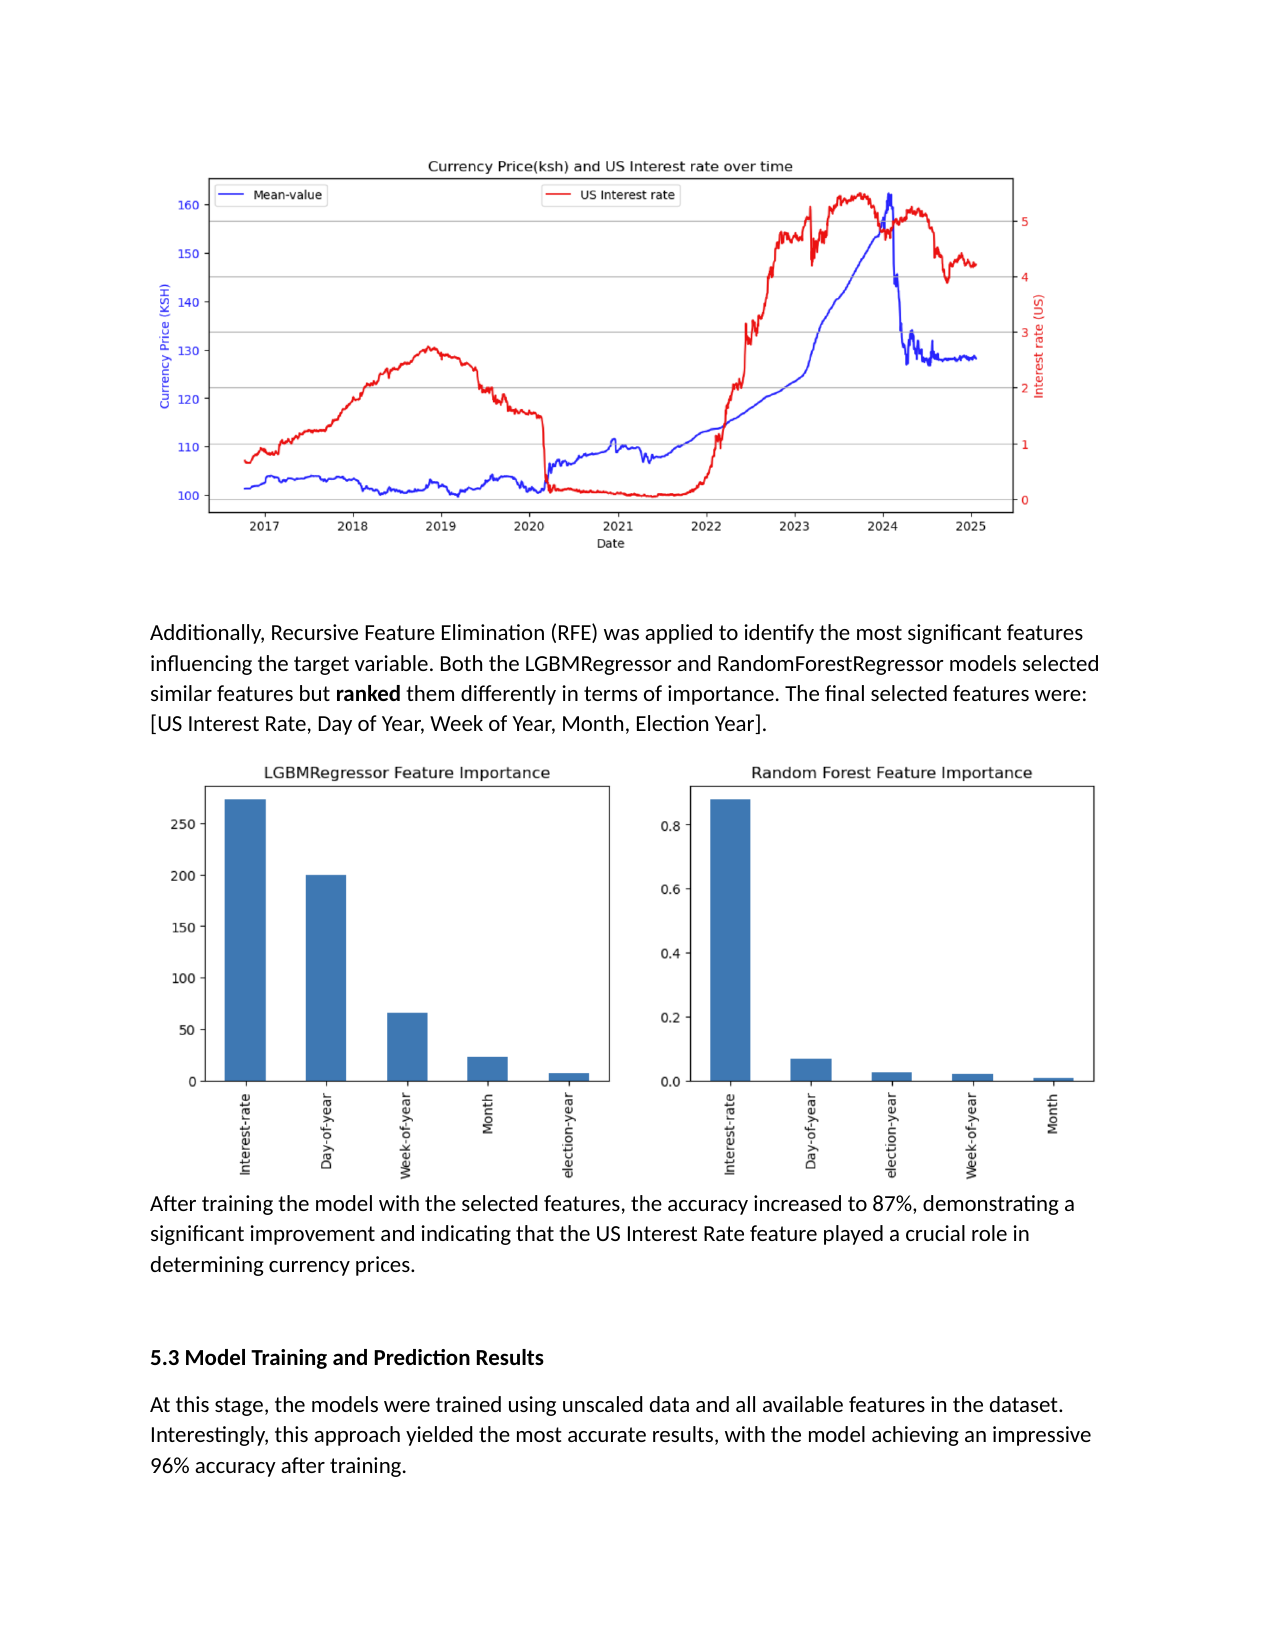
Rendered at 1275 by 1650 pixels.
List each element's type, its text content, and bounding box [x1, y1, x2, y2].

text 5.3 Model Training and Prediction Results [150, 1343, 1125, 1372]
picture [150, 150, 1052, 553]
text Additionally, Recursive Feature Elimination (RFE) was applied to identify the most significant features influencing the target variable. Both the LGBMRegressor and RandomForestRegressor models selected similar features but ranked them differently in terms of importance. The final selected features were: [US Interest Rate, Day of Year, Week of Year, Month, Election Year]. [150, 618, 1125, 737]
picture [150, 756, 1125, 1188]
text After training the model with the selected features, the accuracy increased to 87%, demonstrating a significant improvement and indicating that the US Interest Rate feature played a crucial role in determining currency prices. [150, 1188, 1125, 1278]
text At this stage, the models were trained using unscaled data and all available features in the dataset. Interestingly, this approach yielded the most accurate results, with the model achieving an impressive 96% accuracy after training. [150, 1390, 1125, 1479]
